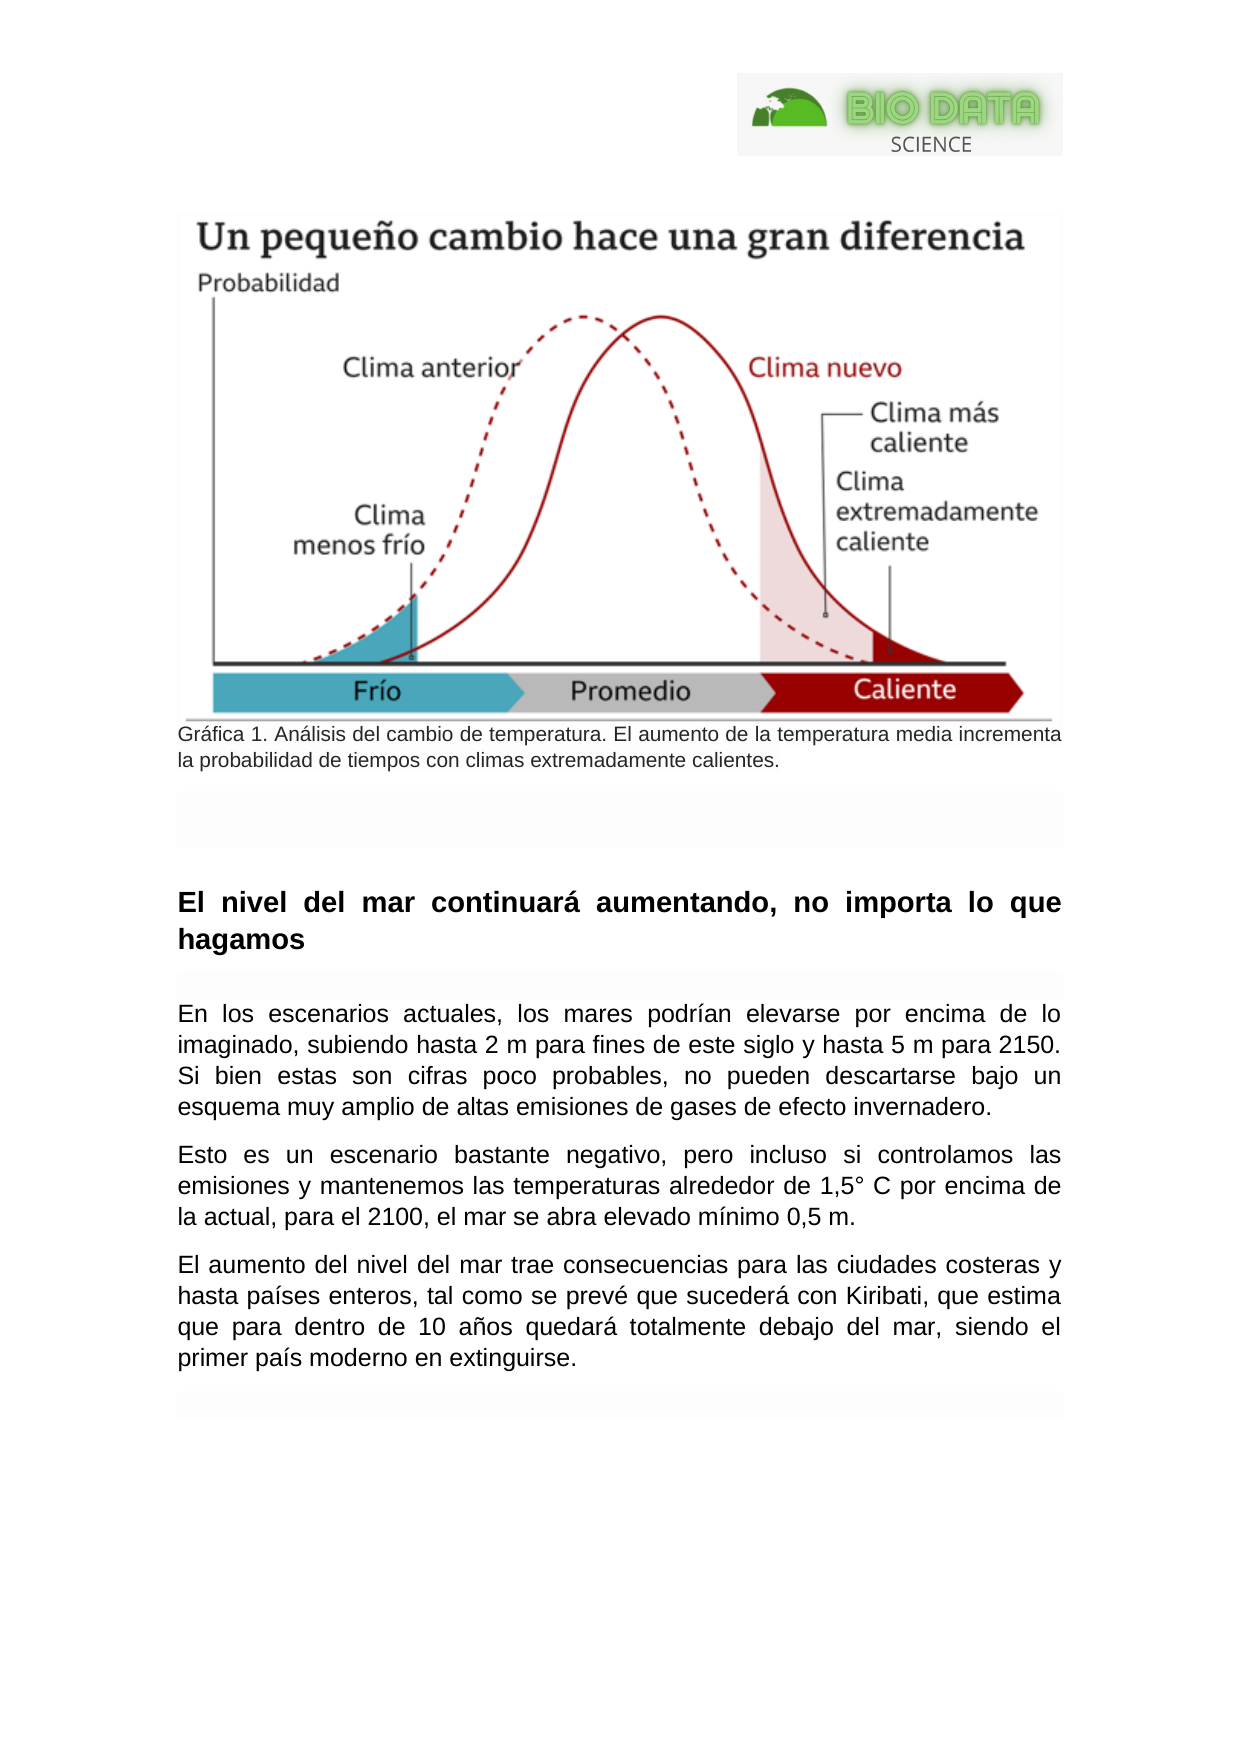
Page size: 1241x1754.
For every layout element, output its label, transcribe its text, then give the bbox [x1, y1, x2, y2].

subtitle El nivel del mar continuará aumentando, no importa lo que hagamos [177, 886, 1063, 955]
picture [180, 212, 1060, 722]
text Esto es un escenario bastante negativo, pero incluso si controlamos las emisiones y mantenemos las temperaturas alrededor de 1,5° C por encima de la actual, para el 2100, el mar se abra elevado mínimo 0,5 m. [177, 1140, 1063, 1231]
text En los escenarios actuales, los mares podrían elevarse por encima de lo imaginado, subiendo hasta 2 m para fines de este siglo y hasta 5 m para 2150. Si bien estas son cifras poco probables, no pueden descartarse bajo un esquema muy amplio de altas emisiones de gases de efecto invernadero. [177, 999, 1063, 1121]
picture [736, 73, 1064, 156]
text El aumento del nivel del mar trae consecuencias para las ciudades costeras y hasta países enteros, tal como se prevé que sucederá con Kiribati, que estima que para dentro de 10 años quedará totalmente debajo del mar, siendo el primer país moderno en extinguirse. [177, 1250, 1063, 1372]
text Gráfica 1. Análisis del cambio de temperatura. El aumento de la temperatura media incrementa la probabilidad de tiempos con climas extremadamente calientes. [177, 746, 1063, 772]
